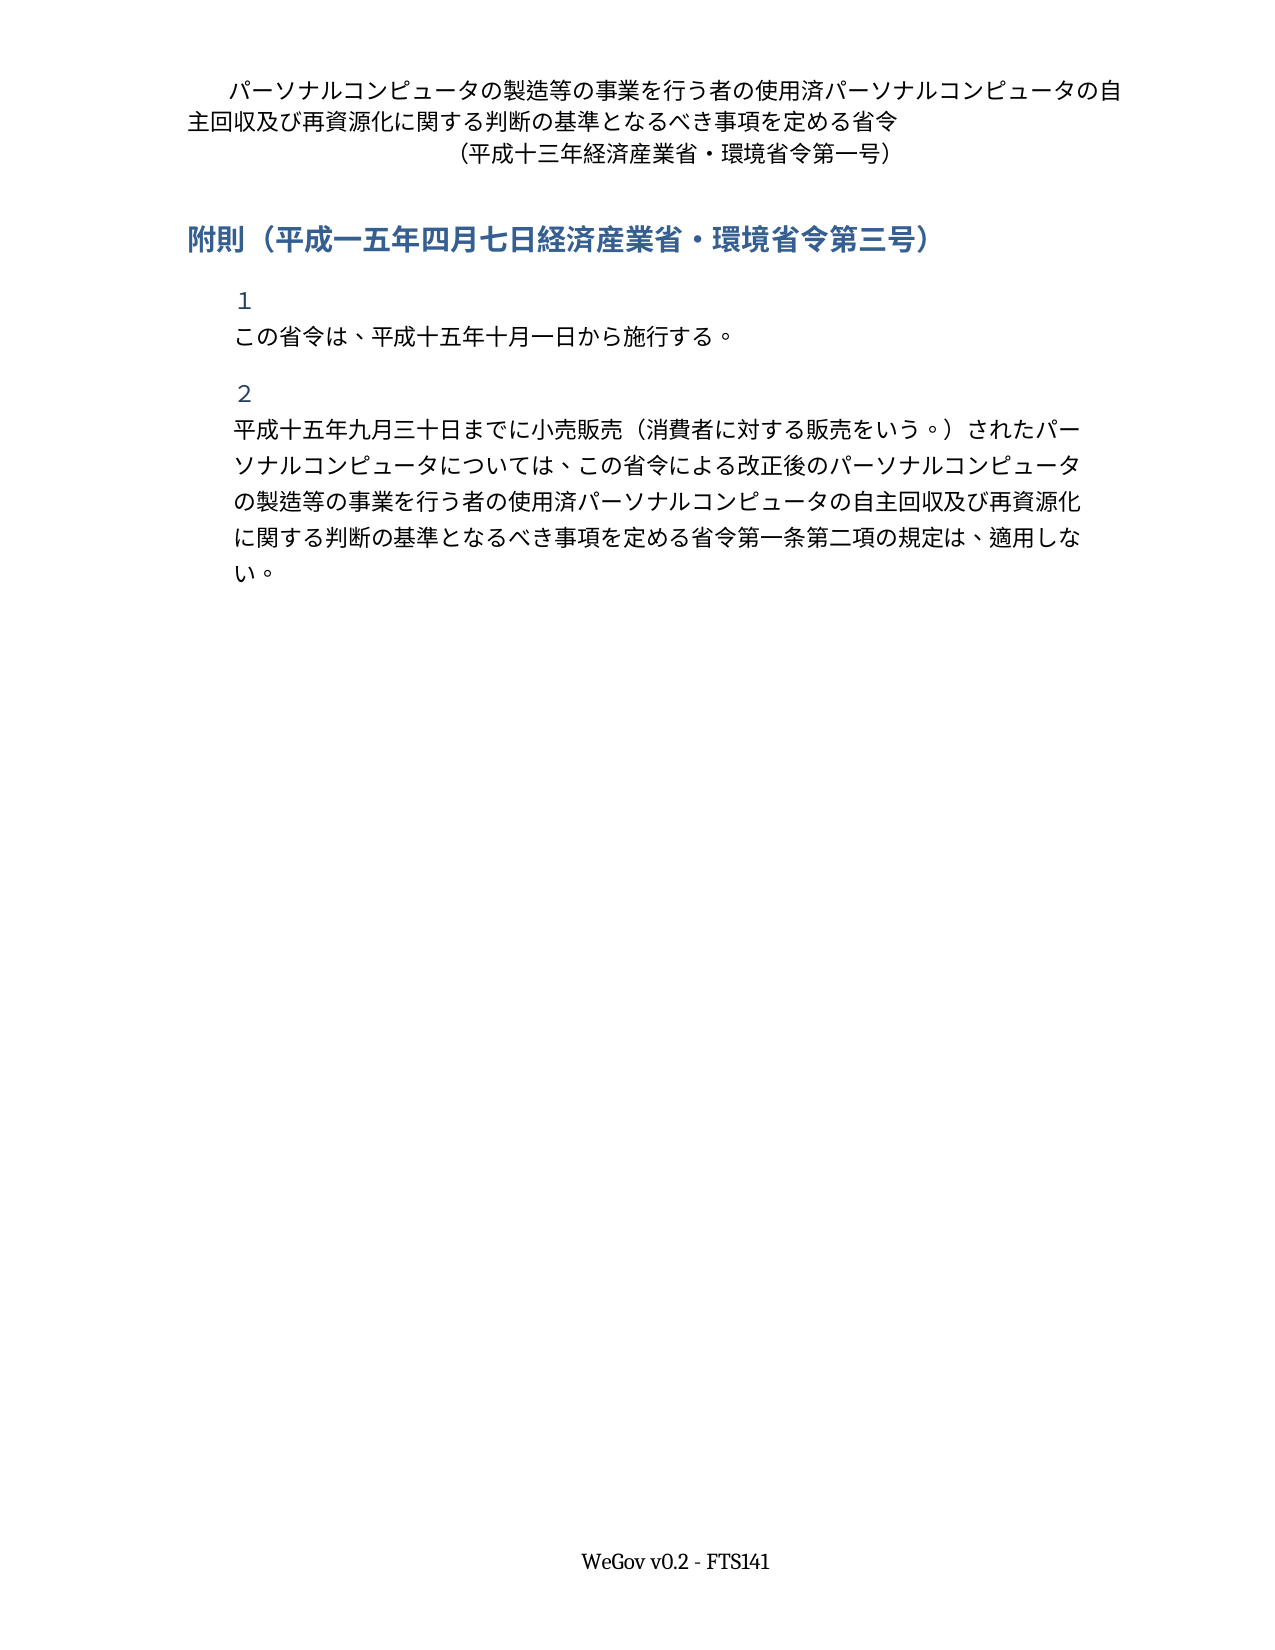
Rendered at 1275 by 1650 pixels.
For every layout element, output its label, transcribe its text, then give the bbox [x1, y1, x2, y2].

subtitle １ [233, 285, 1087, 316]
subtitle ２ [233, 378, 1087, 409]
subtitle 附則（平成一五年四月七日経済産業省・環境省令第三号） [187, 219, 1087, 258]
text この省令は、平成十五年十月一日から施行する。 [233, 321, 1087, 352]
text 平成十五年九月三十日までに小売販売（消費者に対する販売をいう。）されたパーソナルコンピュータについては、この省令による改正後のパーソナルコンピュータの製造等の事業を行う者の使用済パーソナルコンピュータの自主回収及び再資源化に関する判断の基準となるべき事項を定める省令第一条第二項の規定は、適用しない。 [233, 414, 1087, 589]
